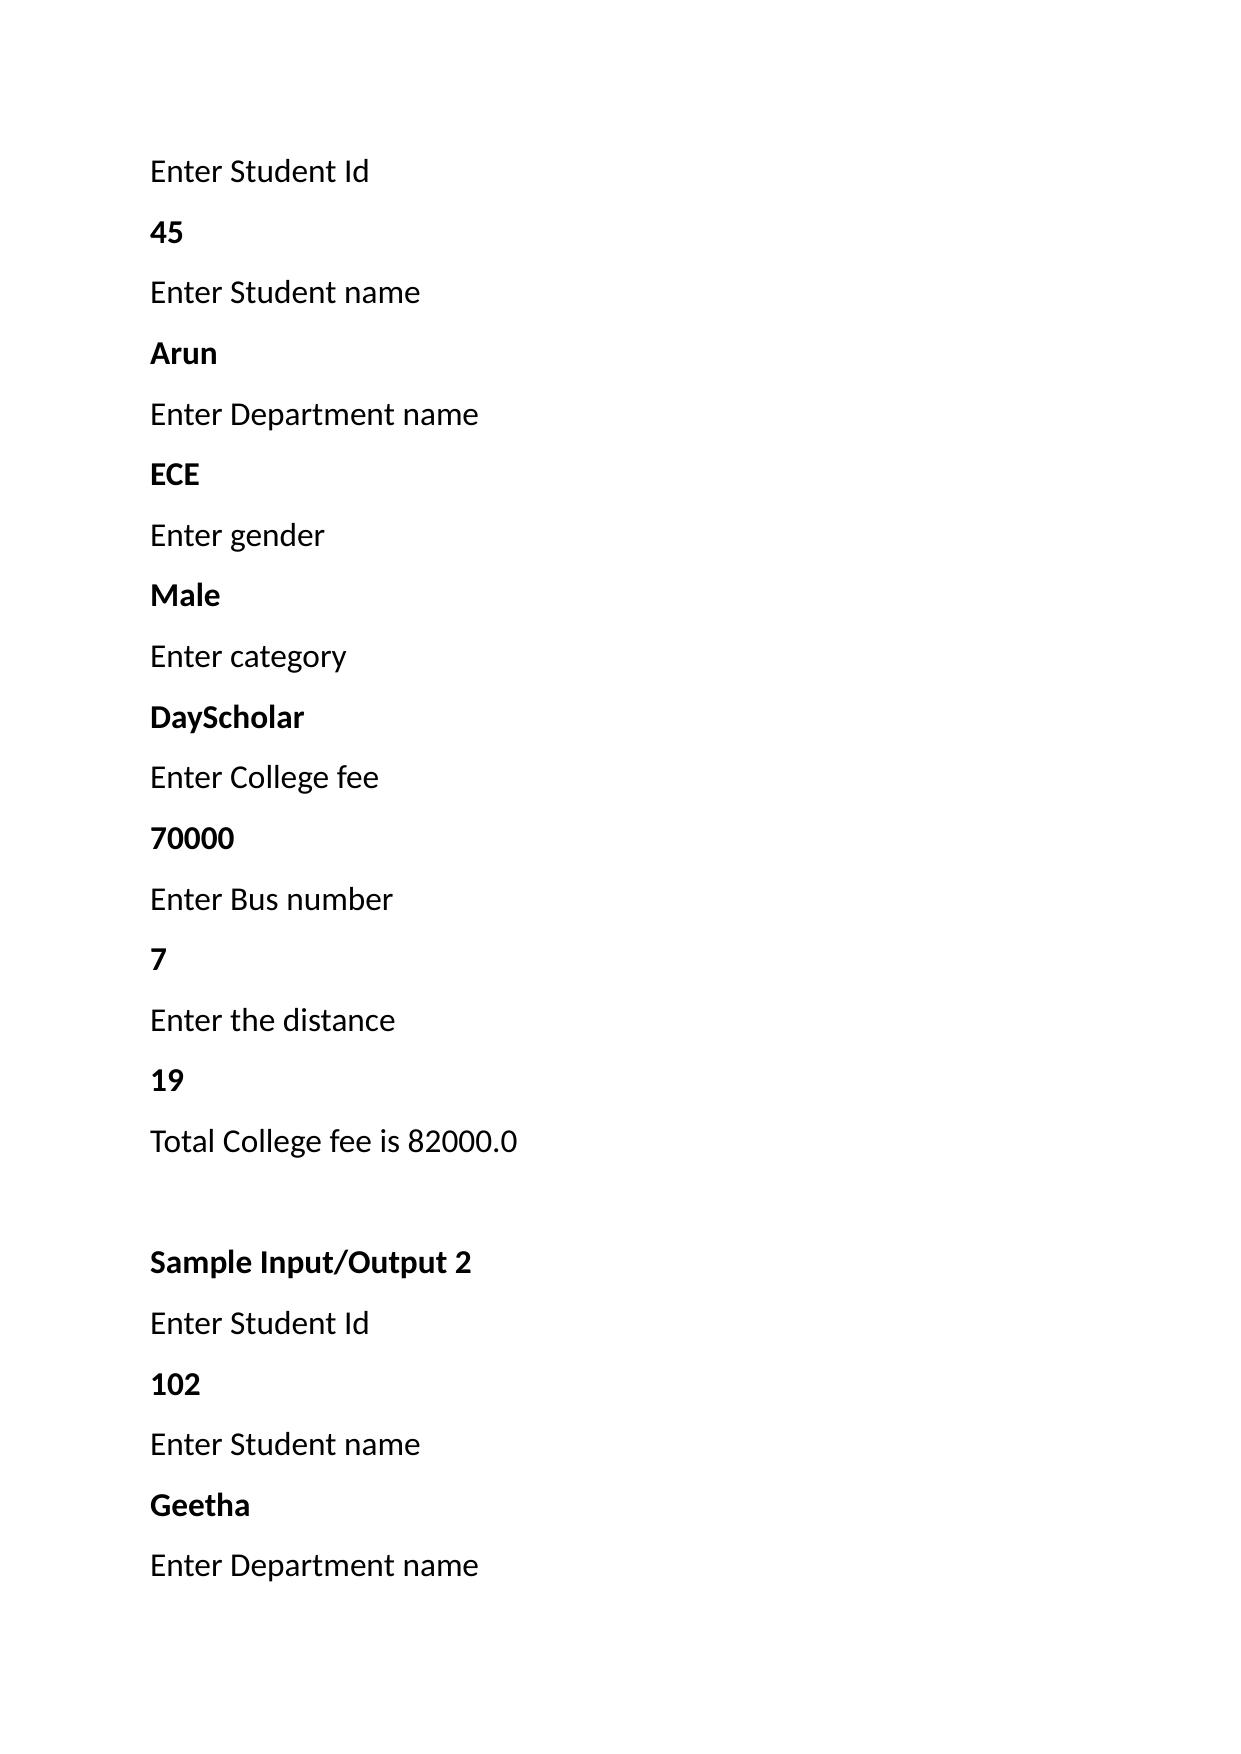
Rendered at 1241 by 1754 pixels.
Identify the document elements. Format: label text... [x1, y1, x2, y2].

text 45 [150, 211, 1090, 251]
text ECE [150, 453, 1090, 494]
text Total College fee is 82000.0 [150, 1120, 1090, 1161]
text Enter Student name [150, 1423, 1090, 1464]
text Geetha [150, 1484, 1090, 1524]
text 70000 [150, 817, 1090, 858]
text DayScholar [150, 696, 1090, 736]
text 102 [150, 1362, 1090, 1403]
text 19 [150, 1059, 1090, 1100]
text Enter Department name [150, 392, 1090, 433]
text Enter Student Id [150, 150, 1090, 191]
text Enter Student name [150, 271, 1090, 312]
text Arun [150, 332, 1090, 373]
text Enter Bus number [150, 877, 1090, 918]
text 7 [150, 938, 1090, 979]
text Enter category [150, 635, 1090, 676]
text Enter Department name [150, 1544, 1090, 1585]
text Male [150, 574, 1090, 615]
text Enter the distance [150, 999, 1090, 1039]
text Sample Input/Output 2 [150, 1241, 1090, 1282]
text Enter Student Id [150, 1302, 1090, 1343]
text Enter College fee [150, 756, 1090, 797]
text Enter gender [150, 514, 1090, 554]
